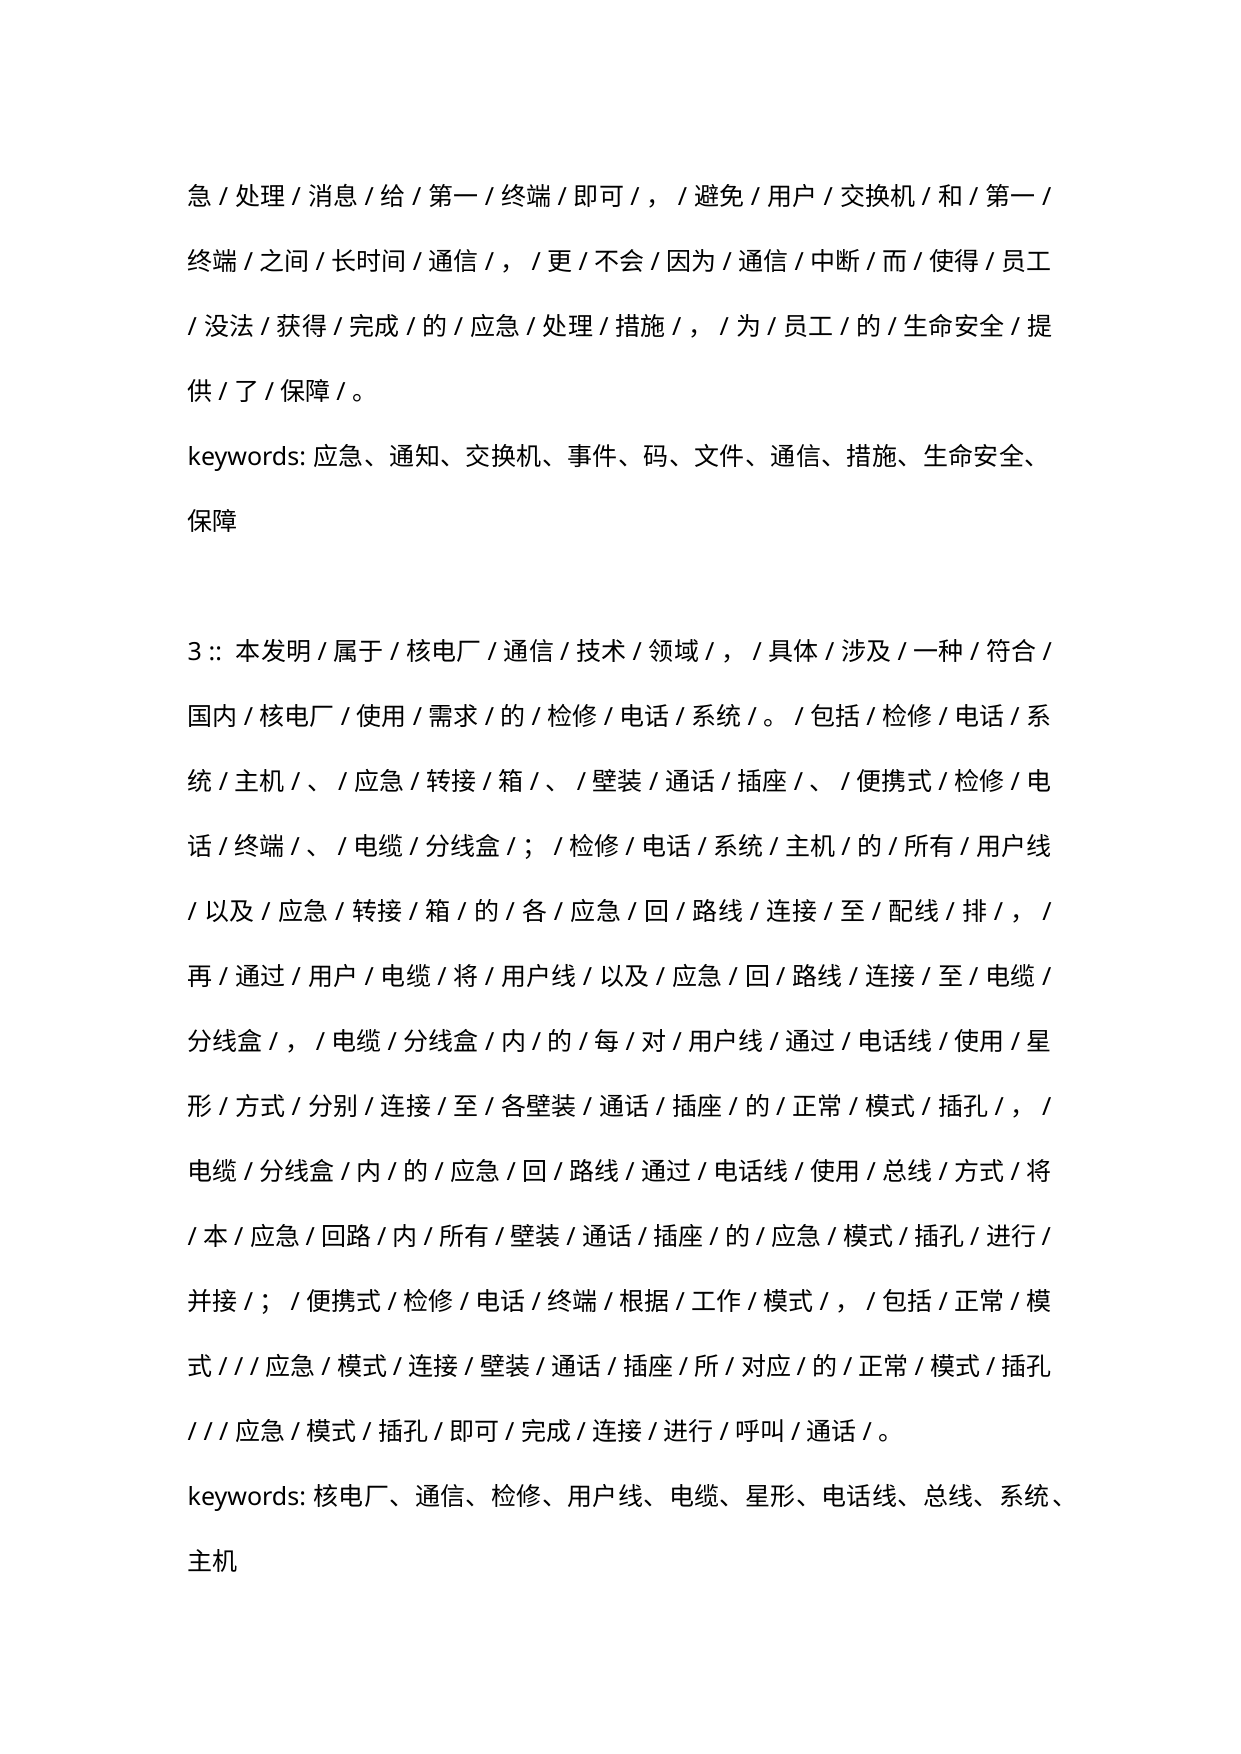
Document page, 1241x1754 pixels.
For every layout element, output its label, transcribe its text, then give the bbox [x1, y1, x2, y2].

text keywords: 核电厂、通信、检修、用户线、电缆、星形、电话线、总线、系统、主机 [187, 1462, 1053, 1592]
text 3 :: 本发明 / 属于 / 核电厂 / 通信 / 技术 / 领域 / ， / 具体 / 涉及 / 一种 / 符合 / 国内 / 核电厂 / 使用 / 需求 / 的 / 检修 / 电话 / 系统 / 。 / 包括 / 检修 / 电话 / 系统 / 主机 / 、 / 应急 / 转接 / 箱 / 、 / 壁装 / 通话 / 插座 / 、 / 便携式 / 检修 / 电话 / 终端 / 、 / 电缆 / 分线盒 / ； / 检修 / 电话 / 系统 / 主机 / 的 / 所有 / 用户线 / 以及 / 应急 / 转接 / 箱 / 的 / 各 / 应急 / 回 / 路线 / 连接 / 至 / 配线 / 排 / ， / 再 / 通过 / 用户 / 电缆 / 将 / 用户线 / 以及 / 应急 / 回 / 路线 / 连接 / 至 / 电缆 / 分线盒 / ， / 电缆 / 分线盒 / 内 / 的 / 每 / 对 / 用户线 / 通过 / 电话线 / 使用 / 星形 / 方式 / 分别 / 连接 / 至 / 各壁装 / 通话 / 插座 / 的 / 正常 / 模式 / 插孔 / ， / 电缆 / 分线盒 / 内 / 的 / 应急 / 回 / 路线 / 通过 / 电话线 / 使用 / 总线 / 方式 / 将 / 本 / 应急 / 回路 / 内 / 所有 / 壁装 / 通话 / 插座 / 的 / 应急 / 模式 / 插孔 / 进行 / 并接 / ； / 便携式 / 检修 / 电话 / 终端 / 根据 / 工作 / 模式 / ， / 包括 / 正常 / 模式 / / / 应急 / 模式 / 连接 / 壁装 / 通话 / 插座 / 所 / 对应 / 的 / 正常 / 模式 / 插孔 / / / 应急 / 模式 / 插孔 / 即可 / 完成 / 连接 / 进行 / 呼叫 / 通话 / 。 [187, 617, 1053, 1462]
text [187, 162, 1053, 422]
text keywords: 应急、通知、交换机、事件、码、文件、通信、措施、生命安全、保障 [187, 422, 1053, 552]
